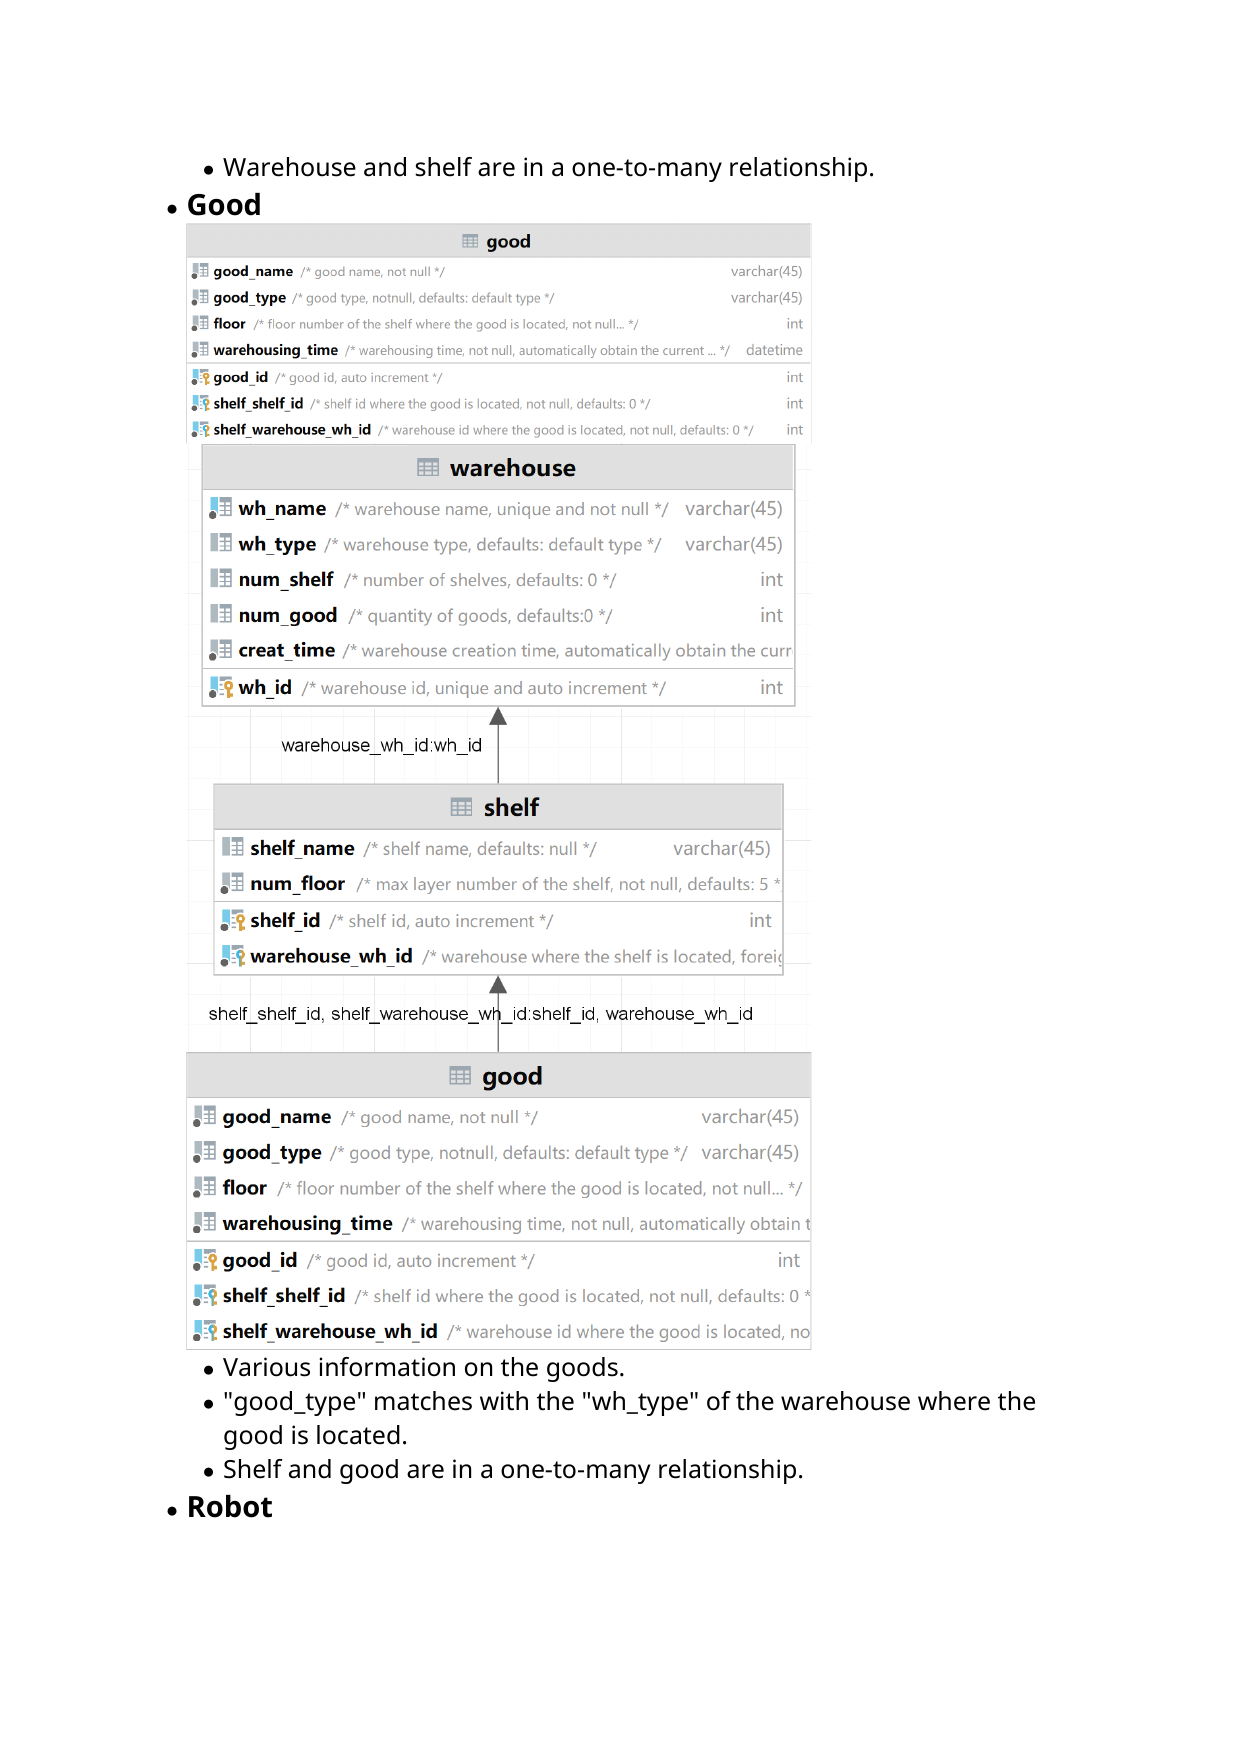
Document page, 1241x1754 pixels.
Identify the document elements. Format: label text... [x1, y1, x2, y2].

list Warehouse and shelf are in a one-to-many relationship. [202, 150, 1090, 184]
list Shelf and good are in a one-to-many relationship. [202, 1452, 1090, 1486]
list Various information on the goods. [202, 1350, 1090, 1384]
list Good [166, 184, 1090, 224]
list "good_type" matches with the "wh_type" of the warehouse where the good is located. [202, 1384, 1090, 1452]
list Robot [166, 1486, 1090, 1526]
picture [186, 223, 812, 1350]
